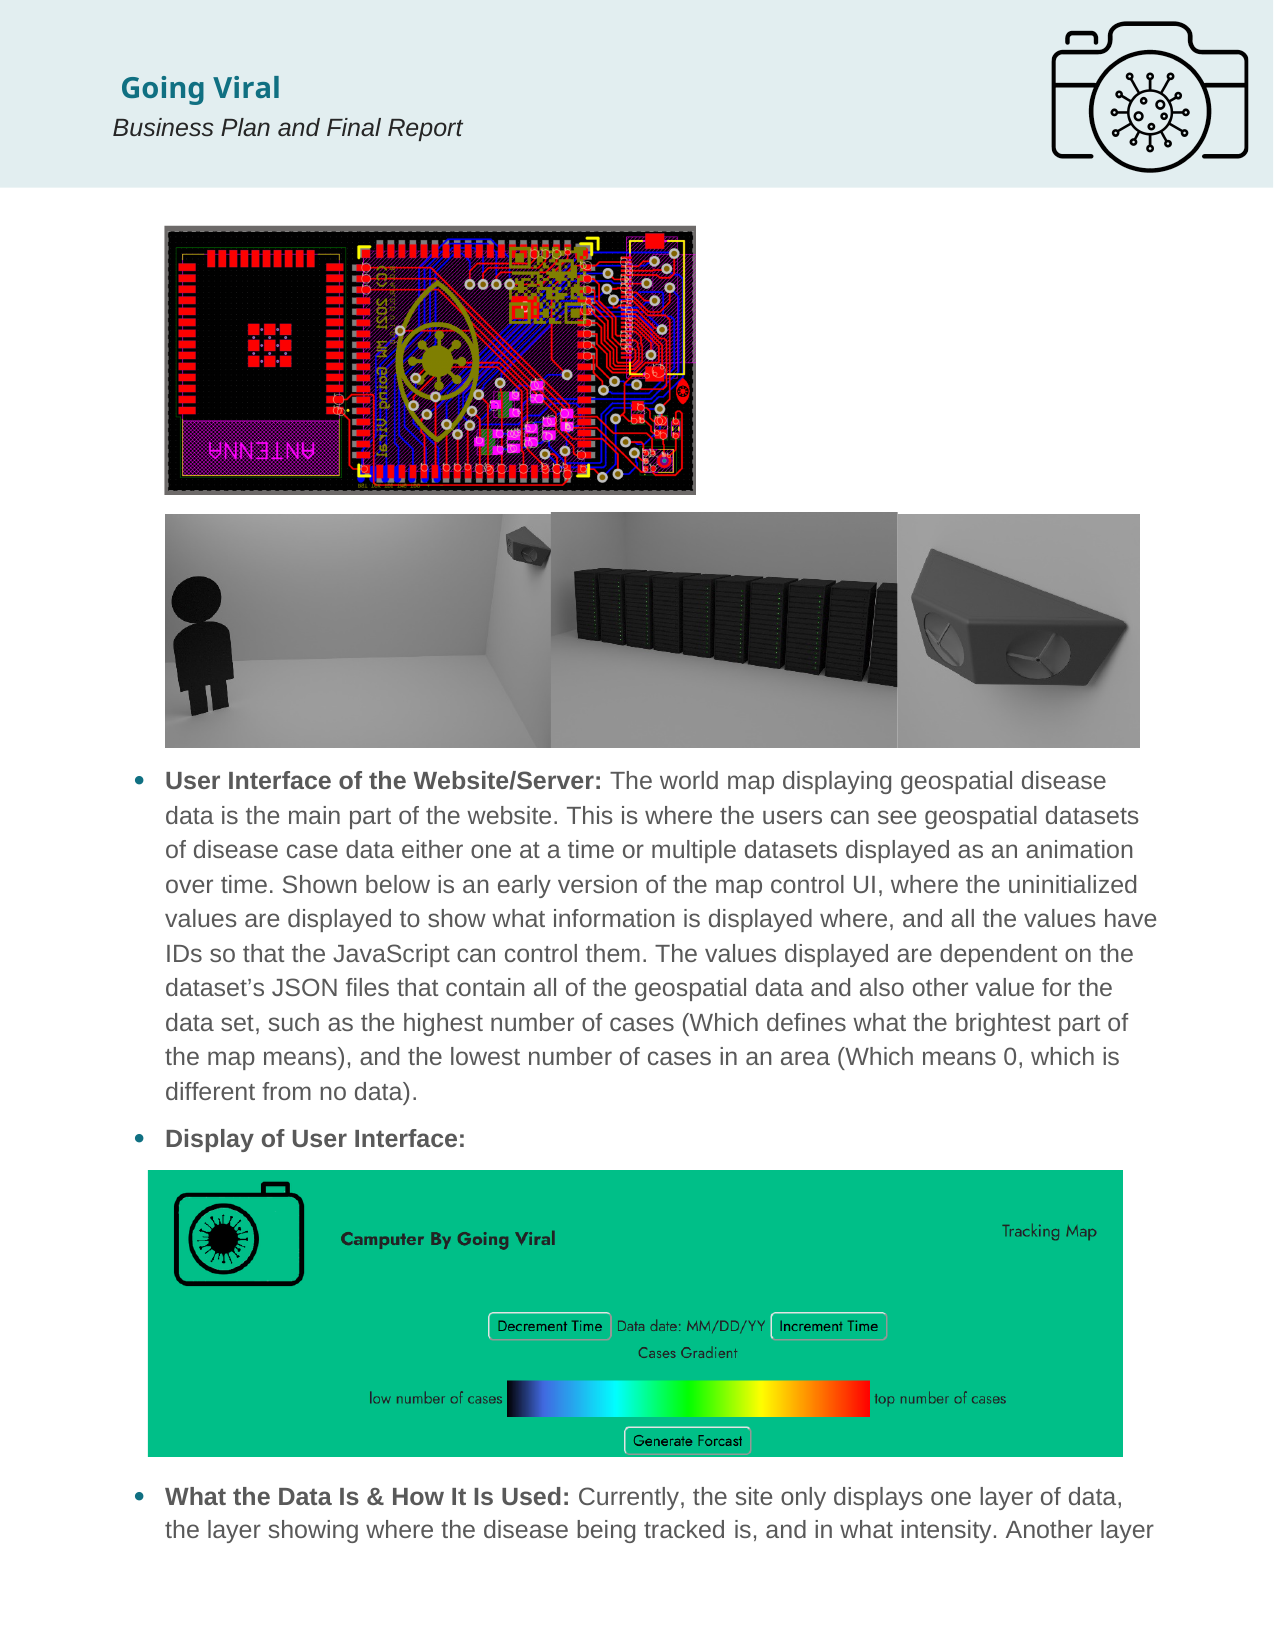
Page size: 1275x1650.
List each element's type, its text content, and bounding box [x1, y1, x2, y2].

picture [165, 512, 1140, 748]
picture [1051, 21, 1249, 173]
list Display of User Interface: [135, 1124, 1162, 1152]
list User Interface of the Website/Server: The world map displaying geospatial disease data is the main part of the website. This is where the users can see geospatial datasets of disease case data either one at a time or multiple datasets displayed as an animation over time. Shown below is an early version of the map control UI, where the uninitialized values are displayed to show what information is displayed where, and all the values have IDs so that the JavaScript can control them. The values displayed are dependent on the dataset’s JSON files that contain all of the geospatial data and also other value for the data set, such as the highest number of cases (Which defines what the brightest part of the map means), and the lowest number of cases in an area (Which means 0, which is different from no data). [135, 766, 1162, 1105]
picture [147, 1170, 1123, 1457]
picture [165, 226, 696, 495]
